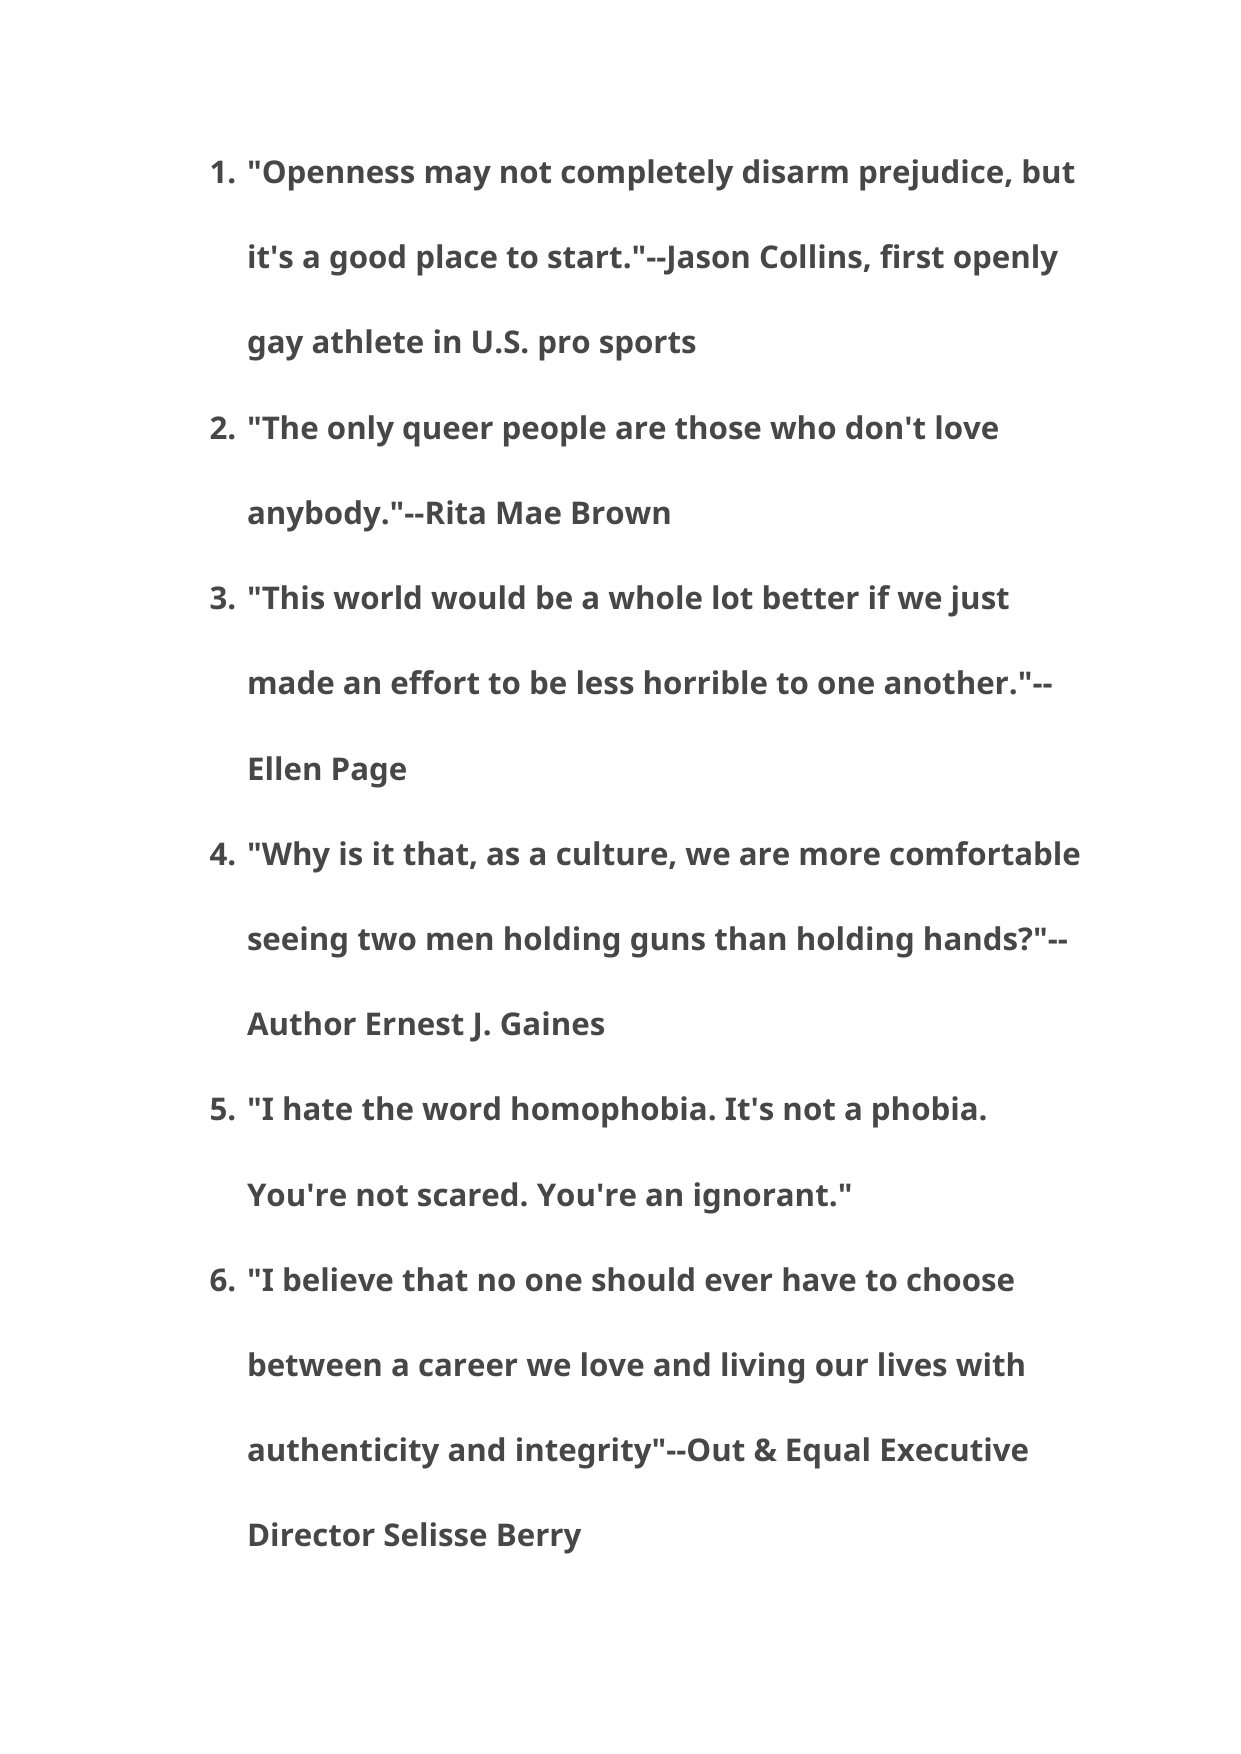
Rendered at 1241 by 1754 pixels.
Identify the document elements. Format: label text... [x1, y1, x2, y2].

list "Why is it that, as a culture, we are more comfortable seeing two men holding guns than holding hands?"--Author Ernest J. Gaines [209, 832, 1090, 1045]
list "Openness may not completely disarm prejudice, but it's a good place to start."--Jason Collins, first openly gay athlete in U.S. pro sports [209, 150, 1090, 363]
list "I hate the word homophobia. It's not a phobia. You're not scared. You're an ignorant." [209, 1087, 1090, 1215]
list "This world would be a whole lot better if we just made an effort to be less horrible to one another."--Ellen Page [209, 576, 1090, 789]
list "The only queer people are those who don't love anybody."--Rita Mae Brown [209, 406, 1090, 533]
